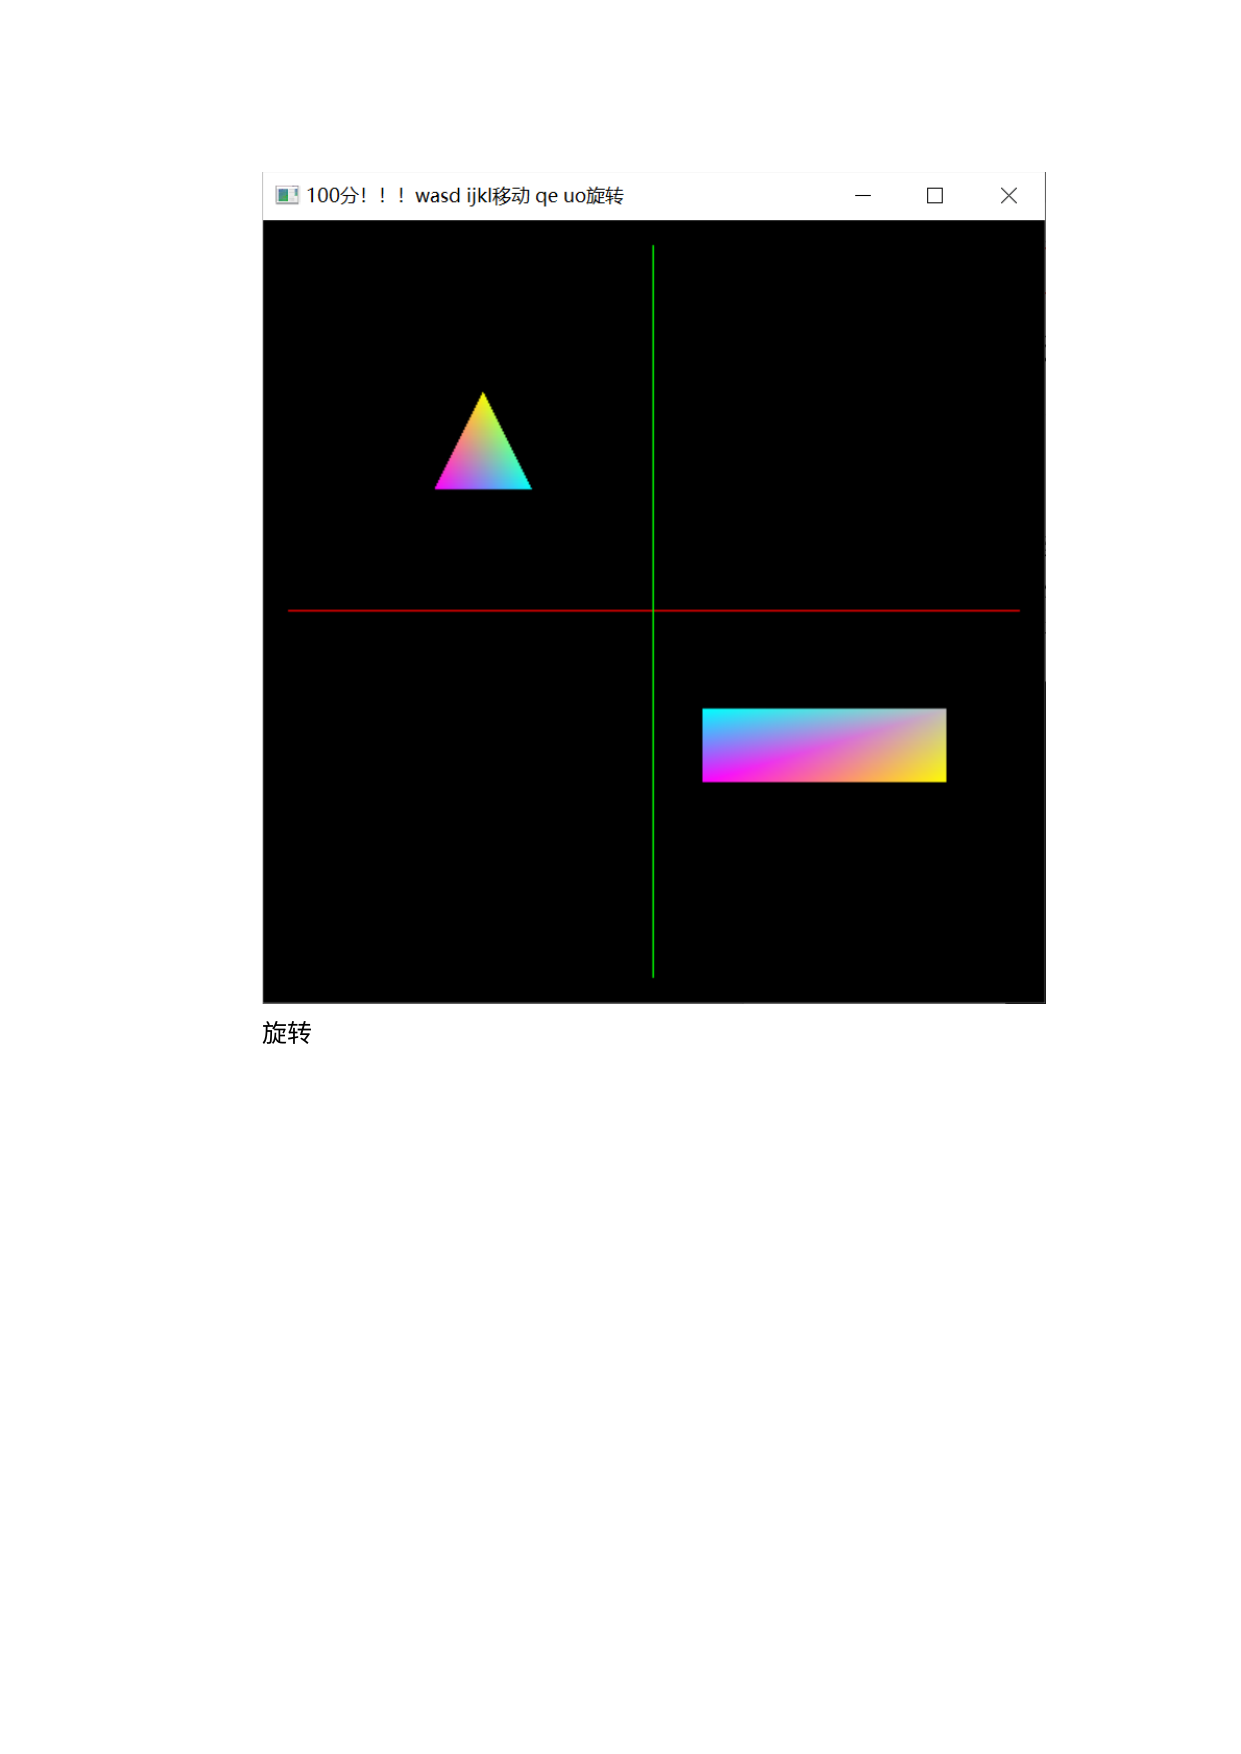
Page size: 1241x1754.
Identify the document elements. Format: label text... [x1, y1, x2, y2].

list 旋转 [262, 1009, 1053, 1053]
picture [262, 172, 1046, 1004]
